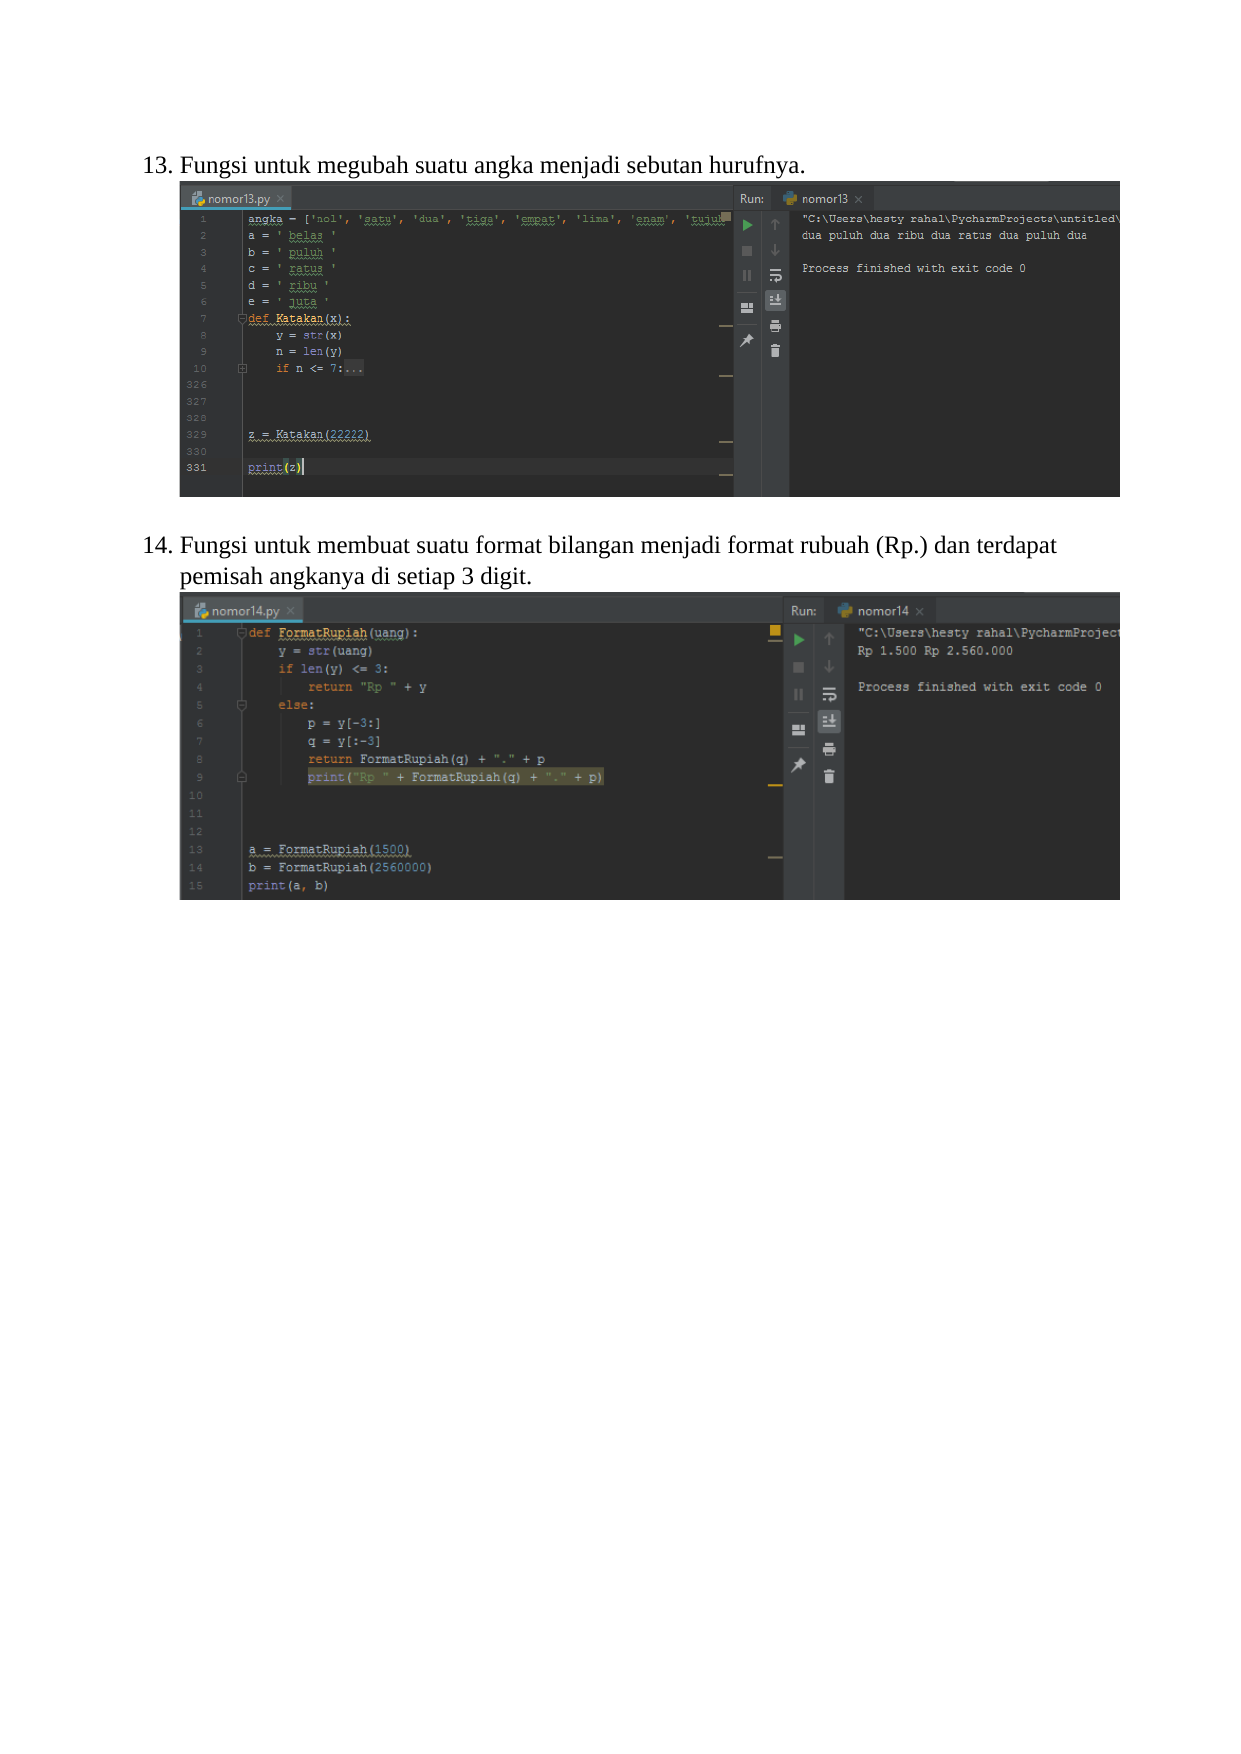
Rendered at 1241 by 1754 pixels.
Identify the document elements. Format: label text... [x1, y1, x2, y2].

picture [179, 592, 1120, 900]
list Fungsi untuk membuat suatu format bilangan menjadi format rubuah (Rp.) dan terdapat pemisah angkanya di setiap 3 digit. [142, 530, 1090, 590]
picture [179, 181, 1120, 497]
list Fungsi untuk megubah suatu angka menjadi sebutan hurufnya. [142, 150, 1090, 179]
